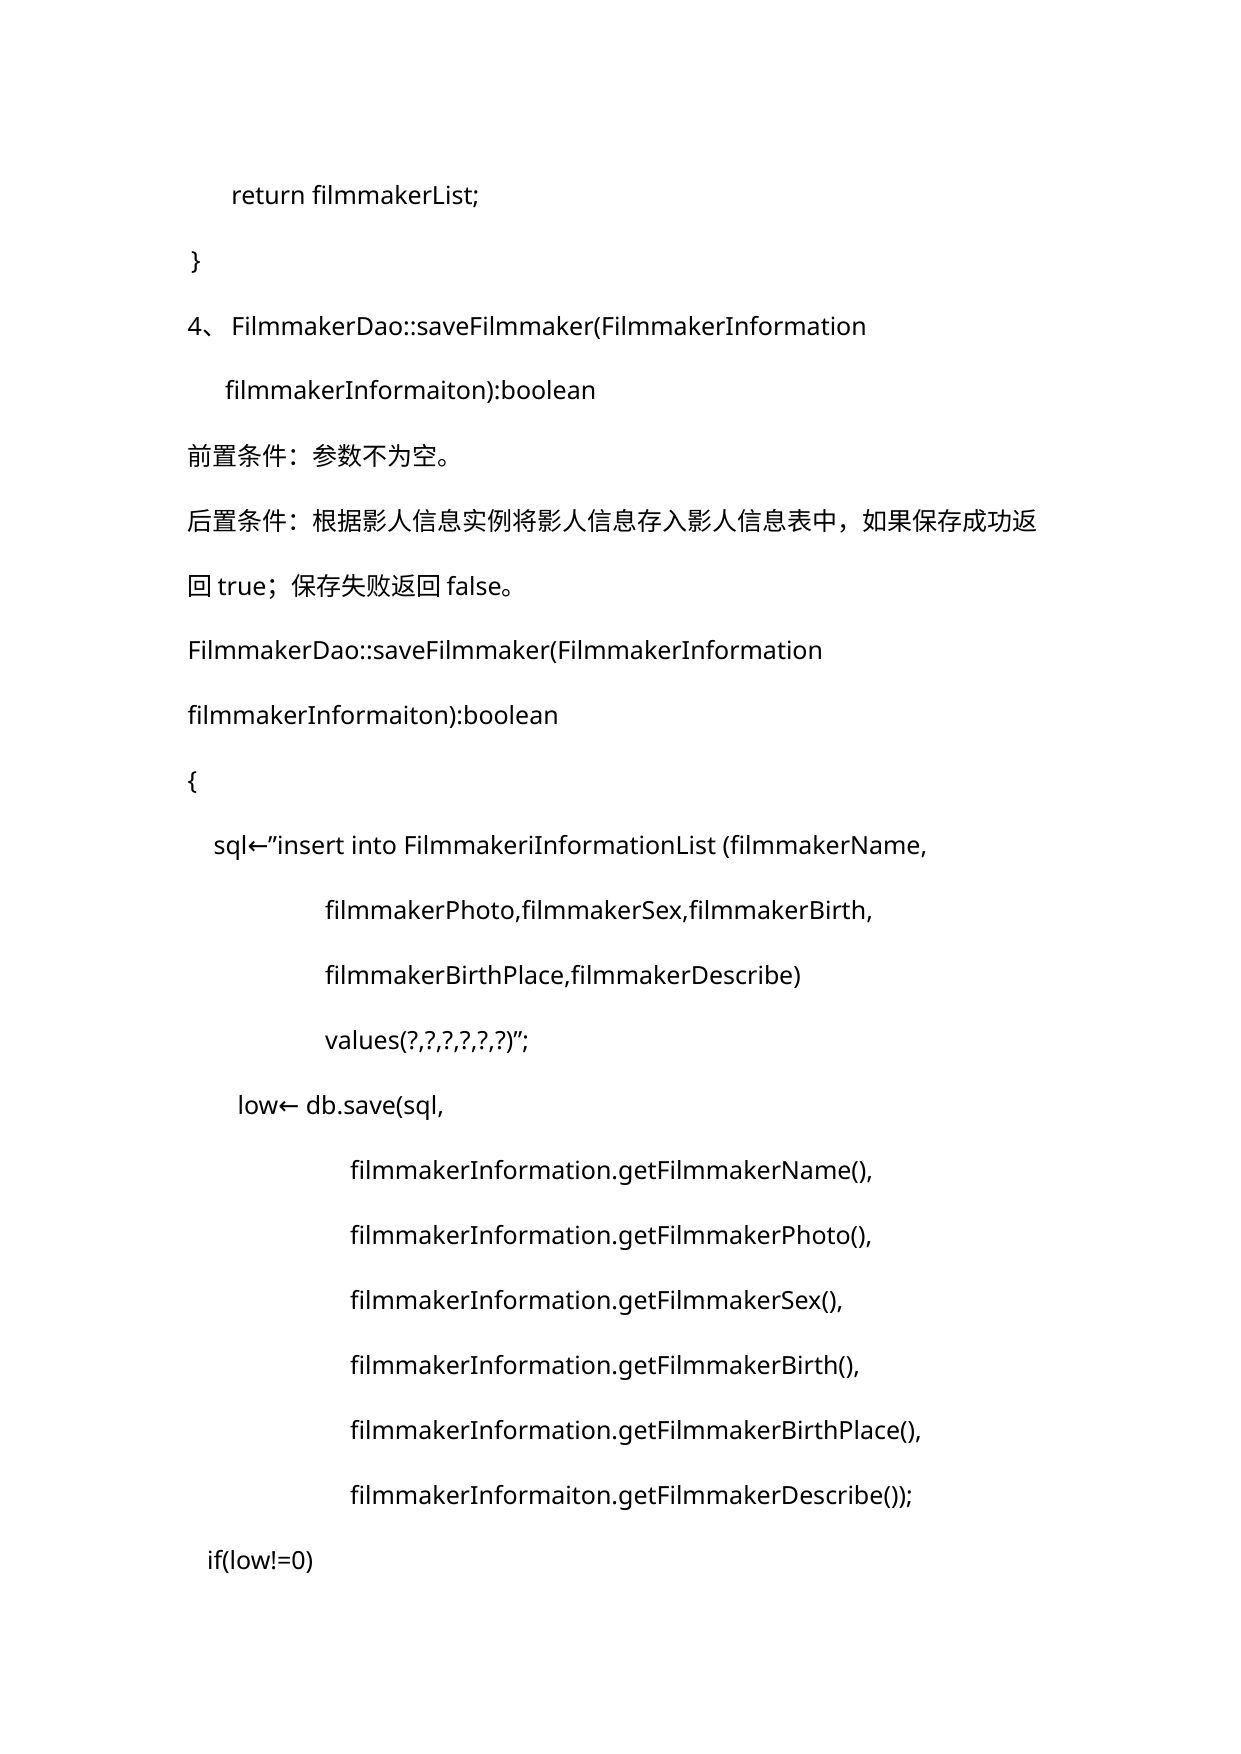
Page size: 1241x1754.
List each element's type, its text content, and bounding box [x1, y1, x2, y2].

text low← db.save(sql, [187, 1072, 1053, 1137]
text FilmmakerDao::saveFilmmaker(FilmmakerInformation filmmakerInformaiton):boolean [187, 617, 1053, 747]
text filmmakerInformation.getFilmmakerName(), [187, 1137, 1053, 1202]
list FilmmakerDao::saveFilmmaker(FilmmakerInformation filmmakerInformaiton):boolean [187, 292, 1053, 422]
list } [191, 227, 1053, 292]
text sql←”insert into FilmmakeriInformationList (filmmakerName, [187, 812, 1053, 877]
text 后置条件：根据影人信息实例将影人信息存入影人信息表中，如果保存成功返回true；保存失败返回false。 [187, 487, 1053, 617]
text filmmakerInformaiton.getFilmmakerDescribe()); [187, 1462, 1053, 1527]
text filmmakerBirthPlace,filmmakerDescribe) [187, 942, 1053, 1007]
text { [187, 747, 1053, 812]
text if(low!=0) [187, 1527, 1053, 1592]
text filmmakerInformation.getFilmmakerPhoto(), [187, 1202, 1053, 1267]
text filmmakerInformation.getFilmmakerSex(), [187, 1267, 1053, 1332]
text filmmakerPhoto,filmmakerSex,filmmakerBirth, [187, 877, 1053, 942]
text filmmakerInformation.getFilmmakerBirthPlace(), [187, 1397, 1053, 1462]
text return filmmakerList; [187, 162, 1053, 227]
text 前置条件：参数不为空。 [187, 422, 1053, 487]
text values(?,?,?,?,?,?)”; [187, 1007, 1053, 1072]
text filmmakerInformation.getFilmmakerBirth(), [187, 1332, 1053, 1397]
